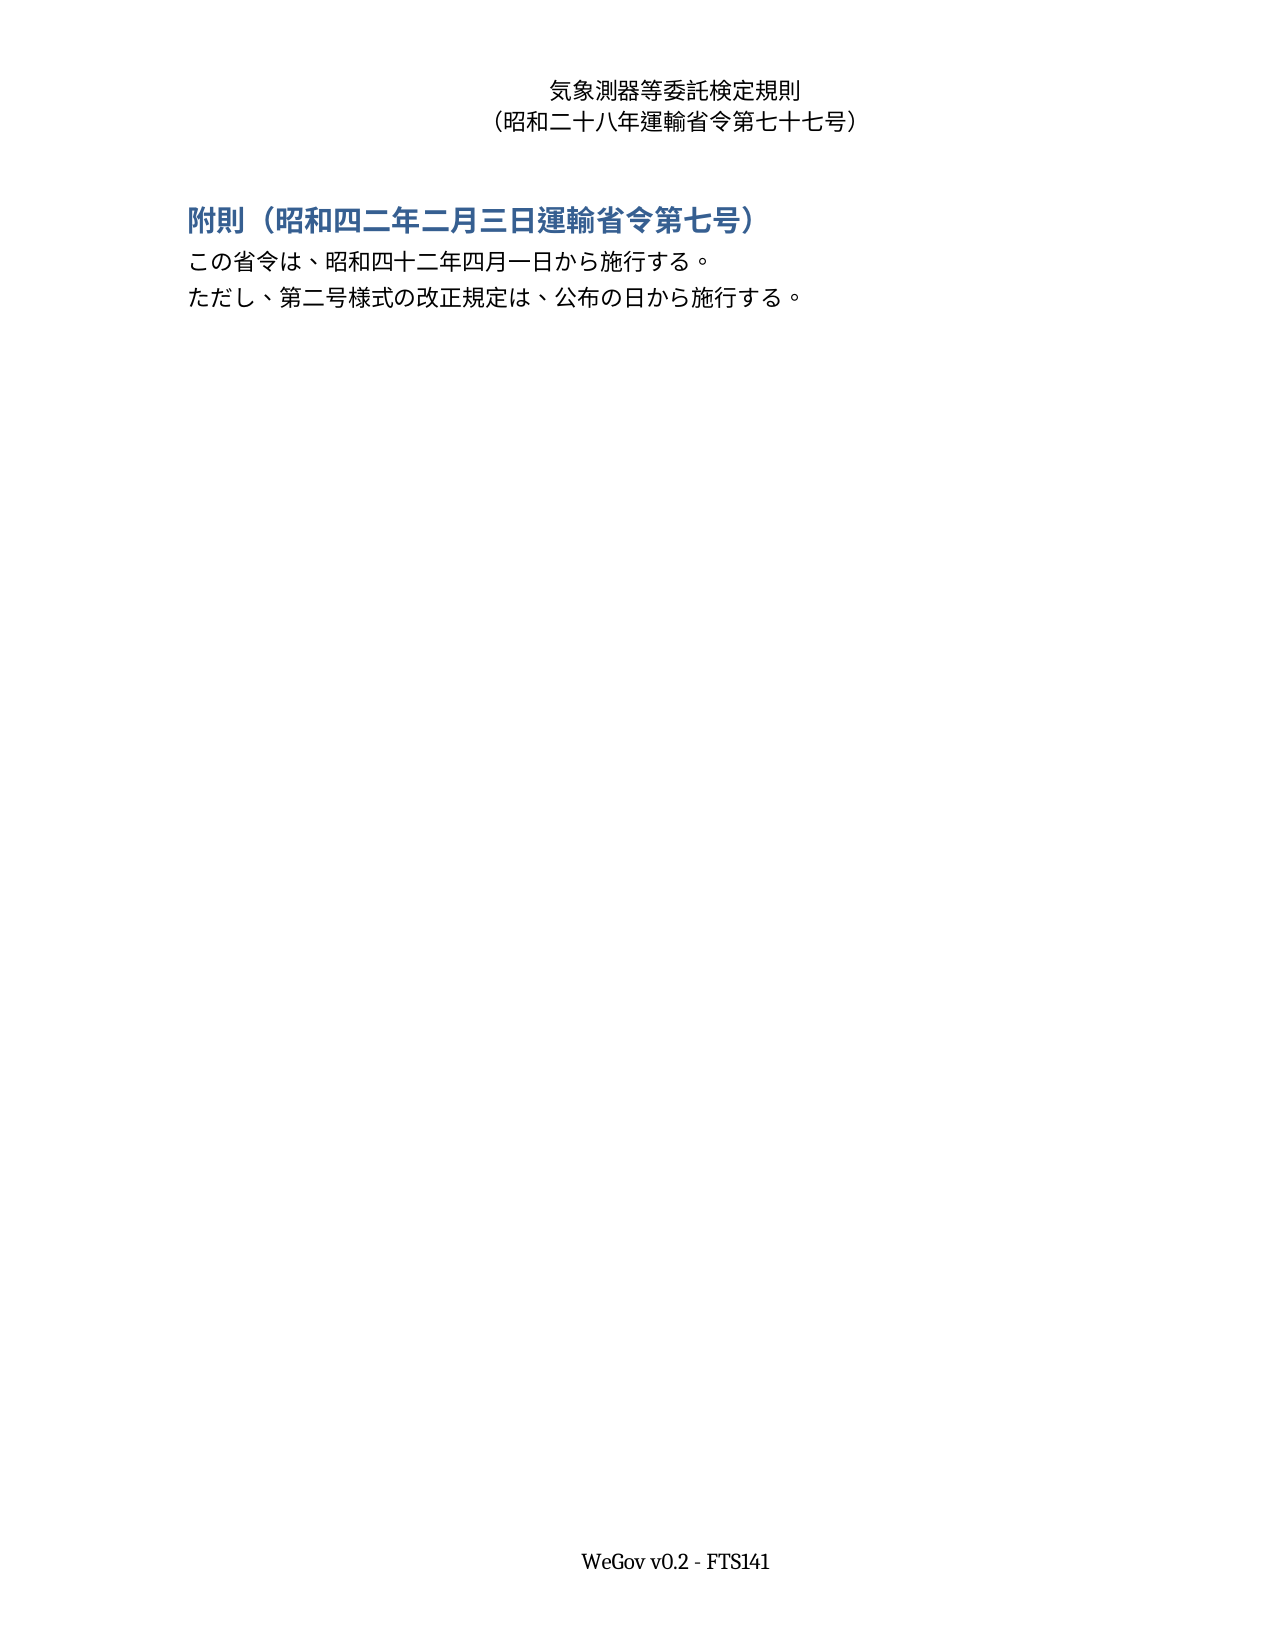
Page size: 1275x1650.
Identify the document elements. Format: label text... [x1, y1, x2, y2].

subtitle 附則（昭和四二年二月三日運輸省令第七号） [187, 200, 1087, 240]
text この省令は、昭和四十二年四月一日から施行する。 ただし、第二号様式の改正規定は、公布の日から施行する。 [187, 246, 1087, 313]
